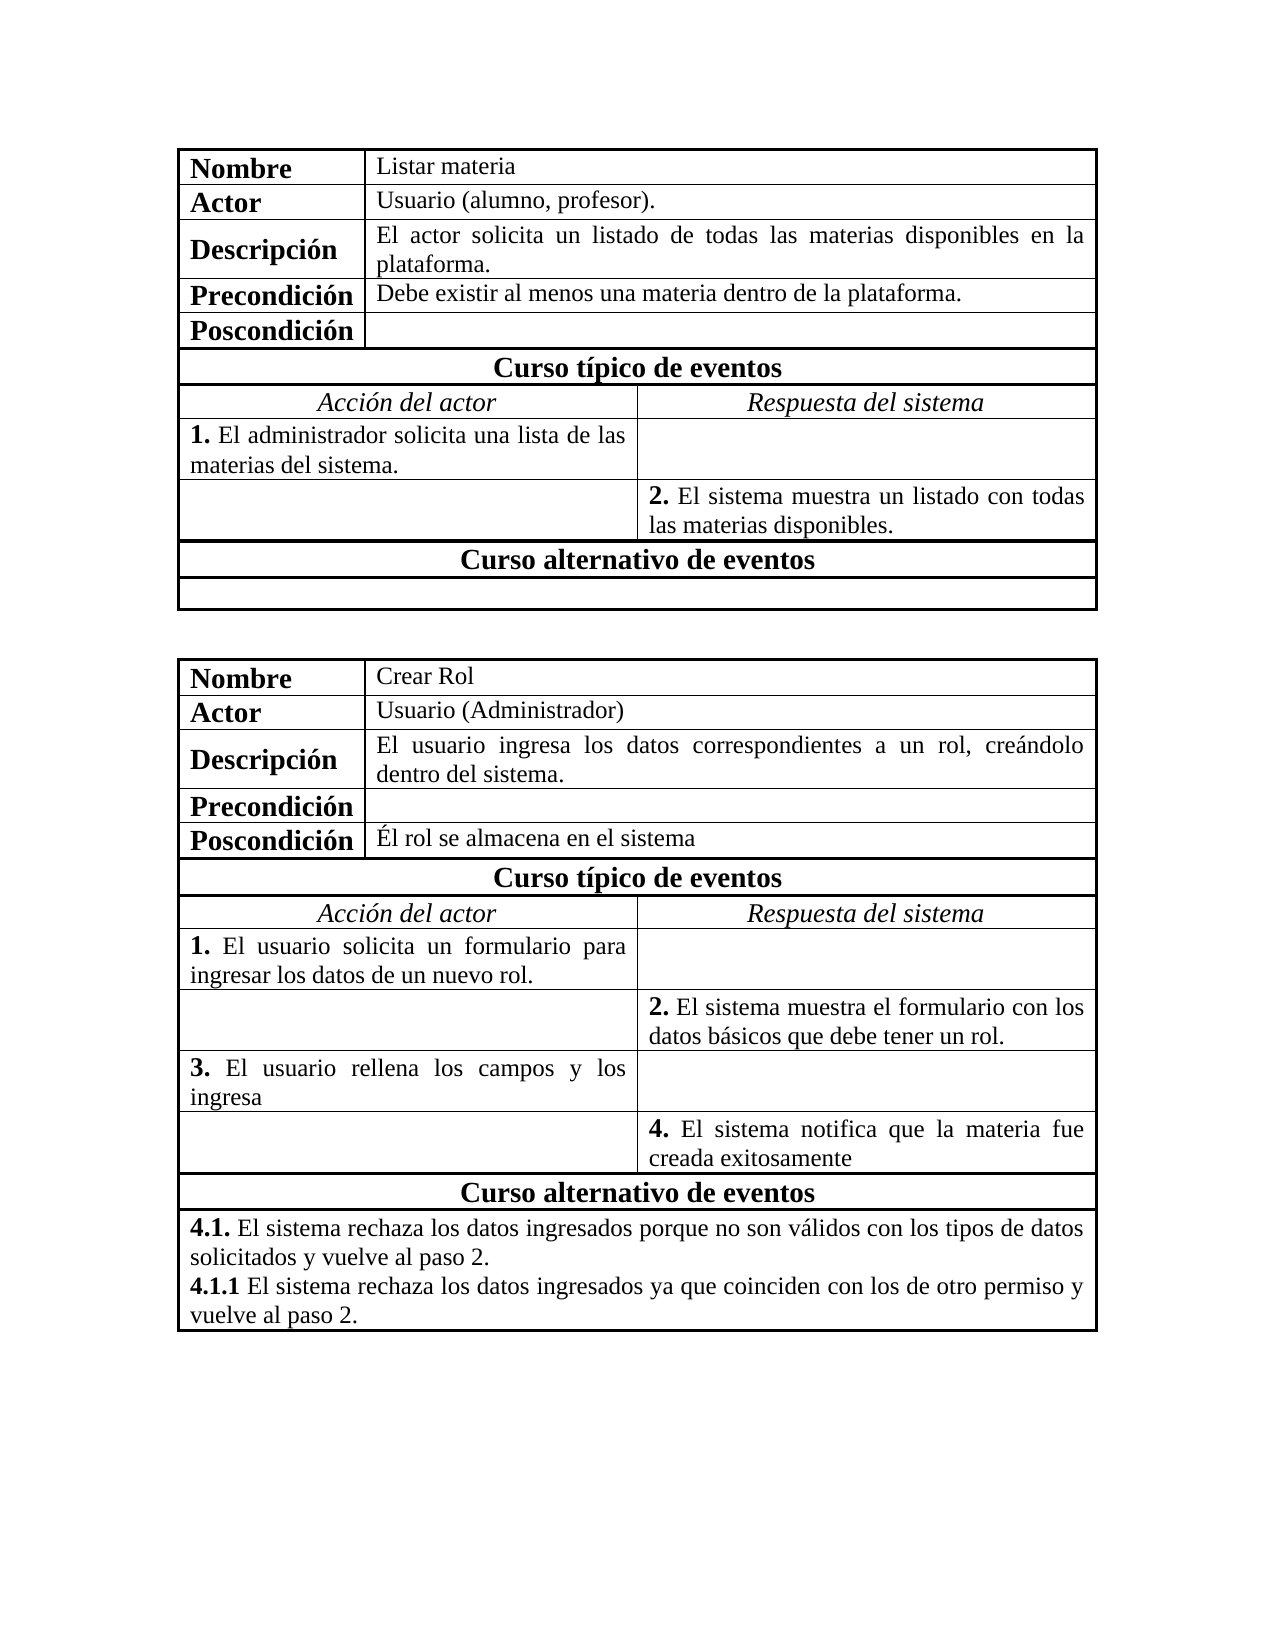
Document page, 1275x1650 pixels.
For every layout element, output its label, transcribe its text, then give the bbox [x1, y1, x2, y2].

table_cell El actor solicita un listado de todas las materias disponibles en la plataforma. [366, 220, 1095, 277]
table_cell [638, 419, 1095, 478]
table_cell Respuesta del sistema [638, 897, 1095, 928]
table_cell 1. El usuario solicita un formulario para ingresar los datos de un nuevo rol. [180, 929, 637, 989]
table_cell Actor [180, 696, 364, 729]
table_cell Usuario (Administrador) [366, 696, 1095, 729]
table_cell 4.1. El sistema rechaza los datos ingresados porque no son válidos con los tipos de datos solicitados y vuelve al paso 2. 4.1.1 El sistema rechaza los datos ingresados ya que coinciden con los de otro permiso y vuelve al paso 2. [180, 1211, 1095, 1329]
table_cell Curso típico de eventos [180, 860, 1095, 893]
table_cell Respuesta del sistema [638, 386, 1095, 417]
table_cell [180, 579, 1095, 608]
table_cell 4. El sistema notifica que la materia fue creada exitosamente [638, 1112, 1095, 1172]
table_cell [366, 313, 1095, 347]
table_cell 3. El usuario rellena los campos y los ingresa [180, 1051, 637, 1111]
table_cell Debe existir al menos una materia dentro de la plataforma. [366, 279, 1095, 312]
table_header Listar materia [366, 151, 1095, 184]
table_cell [180, 1112, 637, 1172]
table_cell Actor [180, 185, 364, 219]
table_cell Curso típico de eventos [180, 350, 1095, 383]
table_cell Poscondición [180, 313, 364, 347]
table_header Nombre [180, 661, 364, 694]
table_cell Descripción [180, 730, 364, 788]
table_cell Precondición [180, 279, 364, 312]
table_cell [638, 1051, 1095, 1111]
table_cell [180, 480, 637, 539]
table_cell Curso alternativo de eventos [180, 543, 1095, 576]
table_cell Él rol se almacena en el sistema [366, 823, 1095, 857]
table_cell [180, 990, 637, 1050]
table_cell Precondición [180, 789, 364, 822]
table_cell Descripción [180, 220, 364, 277]
table_cell [366, 789, 1095, 822]
table_cell Acción del actor [180, 386, 637, 417]
table_cell 1. El administrador solicita una lista de las materias del sistema. [180, 419, 637, 478]
table_cell Poscondición [180, 823, 364, 857]
table_cell Curso alternativo de eventos [180, 1175, 1095, 1208]
table_header Nombre [180, 151, 364, 184]
table_cell El usuario ingresa los datos correspondientes a un rol, creándolo dentro del sistema. [366, 730, 1095, 788]
table_cell [638, 929, 1095, 989]
table_header Crear Rol [366, 661, 1095, 694]
table_cell 2. El sistema muestra el formulario con los datos básicos que debe tener un rol. [638, 990, 1095, 1050]
table_cell Usuario (alumno, profesor). [366, 185, 1095, 219]
table_cell Acción del actor [180, 897, 637, 928]
table_cell 2. El sistema muestra un listado con todas las materias disponibles. [638, 480, 1095, 539]
